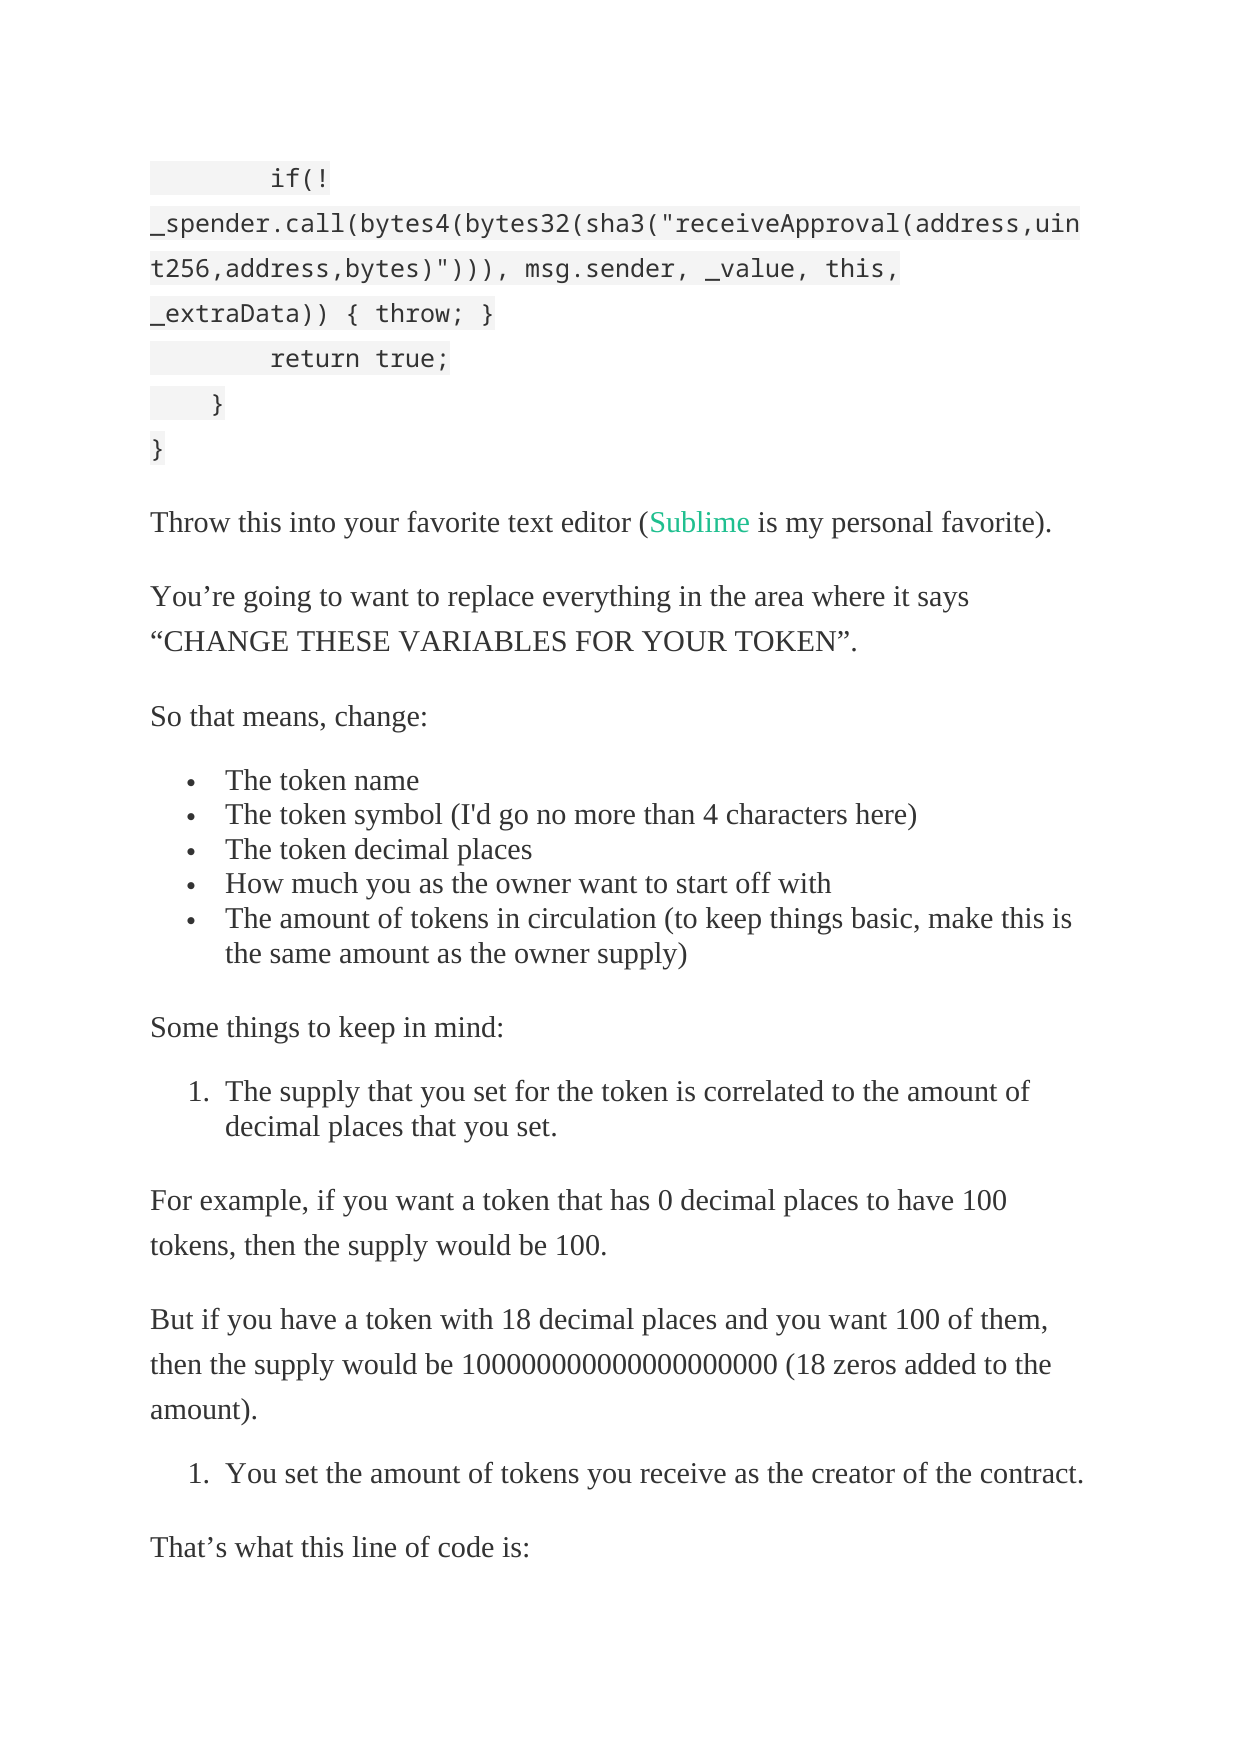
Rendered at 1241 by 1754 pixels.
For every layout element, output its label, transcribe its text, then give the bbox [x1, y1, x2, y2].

text } [150, 375, 1090, 420]
text } [150, 420, 1090, 465]
text So that means, change: [150, 687, 1090, 732]
text Some things to keep in mind: [150, 999, 1090, 1044]
list The amount of tokens in circulation (to keep things basic, make this is the same amount as the owner supply) [187, 900, 1090, 970]
text Throw this into your favorite text editor (Sublime is my personal favorite). [150, 494, 1090, 539]
list How much you as the owner want to start off with [187, 866, 1090, 900]
text For example, if you want a token that has 0 decimal places to have 100 tokens, then the supply would be 100. [150, 1172, 1090, 1262]
text You’re going to want to replace everything in the area where it says “CHANGE THESE VARIABLES FOR YOUR TOKEN”. [150, 568, 1090, 658]
list The token name [187, 762, 1090, 796]
list You set the amount of tokens you receive as the creator of the contract. [187, 1455, 1090, 1490]
list The supply that you set for the token is correlated to the amount of decimal places that you set. [187, 1073, 1090, 1142]
text But if you have a token with 18 decimal places and you want 100 of them, then the supply would be 100000000000000000000 (18 zeros added to the amount). [150, 1291, 1090, 1426]
list The token symbol (I'd go no more than 4 characters here) [187, 796, 1090, 831]
text return true; [150, 330, 1090, 375]
list The token decimal places [187, 831, 1090, 866]
text That’s what this line of code is: [150, 1519, 1090, 1564]
text if(!_spender.call(bytes4(bytes32(sha3("receiveApproval(address,uint256,address,bytes)"))), msg.sender, _value, this, _extraData)) { throw; } [150, 150, 1090, 330]
